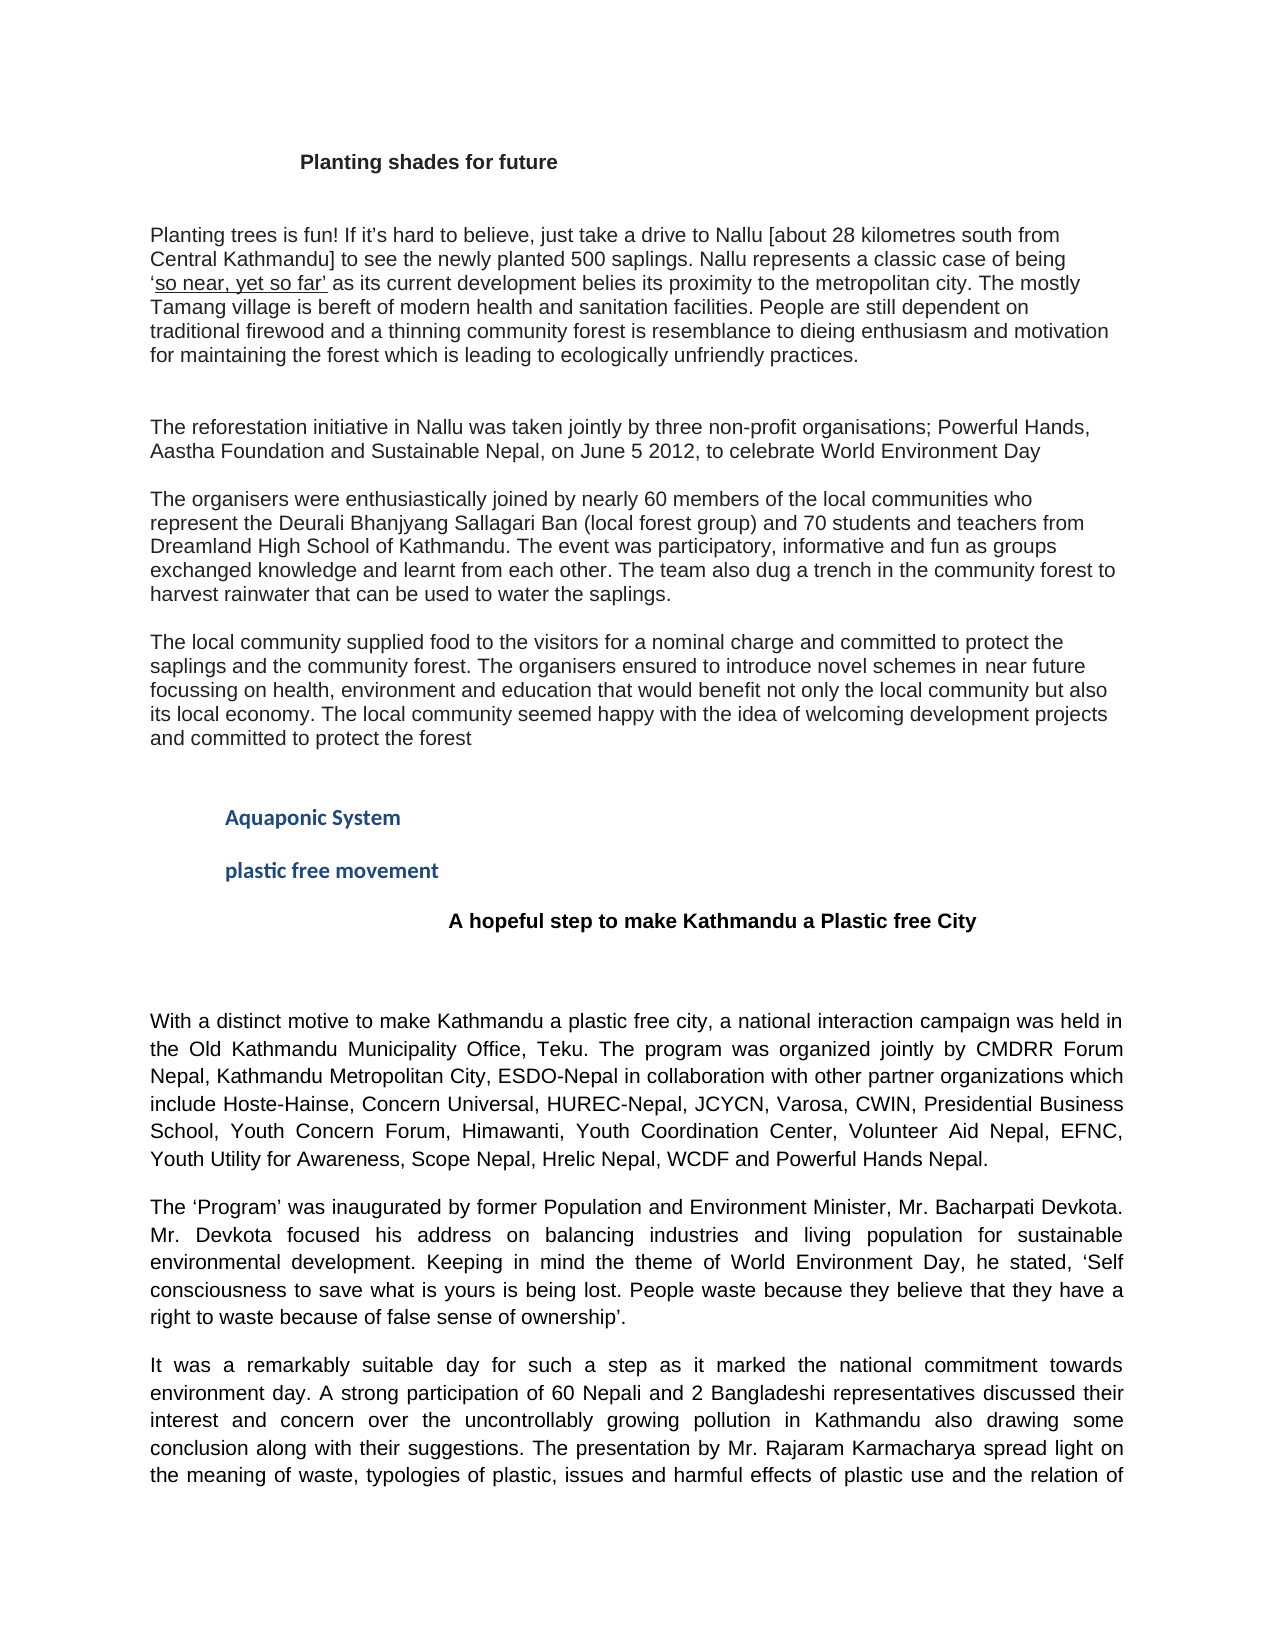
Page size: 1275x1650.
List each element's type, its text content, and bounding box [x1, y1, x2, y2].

text A hopeful step to make Kathmandu a Plastic free City [150, 909, 1125, 933]
text Aquaponic System [150, 803, 1125, 831]
text The reforestation initiative in Nallu was taken jointly by three non-profit organisations; Powerful Hands, Aastha Foundation and Sustainable Nepal, on June 5 2012, to celebrate World Environment Day [150, 414, 1125, 462]
text The local community supplied food to the visitors for a nominal charge and committed to protect the saplings and the community forest. The organisers ensured to introduce novel schemes in near future focussing on health, environment and education that would benefit not only the local community but also its local economy. The local community seemed happy with the idea of welcoming development projects and committed to protect the forest [150, 630, 1125, 750]
text The organisers were enthusiastically joined by nearly 60 members of the local communities who represent the Deurali Bhanjyang Sallagari Ban (local forest group) and 70 students and teachers from Dreamland High School of Kathmandu. The event was participatory, informative and fun as groups exchanged knowledge and learnt from each other. The team also dug a trench in the community forest to harvest rainwater that can be used to water the saplings. [150, 486, 1125, 606]
text Planting trees is fun! If it’s hard to believe, just take a drive to Nallu [about 28 kilometres south from Central Kathmandu] to see the newly planted 500 saplings. Nallu represents a classic case of being ‘so near, yet so far’ as its current development belies its proximity to the metropolitan city. The mostly Tamang village is bereft of modern health and sanitation facilities. People are still dependent on traditional firewood and a thinning community forest is resemblance to dieing enthusiasm and motivation for maintaining the forest which is leading to ecologically unfriendly practices. [150, 223, 1125, 367]
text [150, 1353, 1125, 1487]
text plastic free movement [150, 856, 1125, 884]
text The ‘Program’ was inaugurated by former Population and Environment Minister, Mr. Bacharpati Devkota. Mr. Devkota focused his address on balancing industries and living population for sustainable environmental development. Keeping in mind the theme of World Environment Day, he stated, ‘Self consciousness to save what is yours is being lost. People waste because they believe that they have a right to waste because of false sense of ownership’. [150, 1195, 1125, 1329]
text With a distinct motive to make Kathmandu a plastic free city, a national interaction campaign was held in the Old Kathmandu Municipality Office, Teku. The program was organized jointly by CMDRR Forum Nepal, Kathmandu Metropolitan City, ESDO-Nepal in collaboration with other partner organizations which include Hoste-Hainse, Concern Universal, HUREC-Nepal, JCYCN, Varosa, CWIN, Presidential Business School, Youth Concern Forum, Himawanti, Youth Coordination Center, Volunteer Aid Nepal, EFNC, Youth Utility for Awareness, Scope Nepal, Hrelic Nepal, WCDF and Powerful Hands Nepal. [150, 1009, 1125, 1171]
text Planting shades for future [150, 150, 1125, 174]
